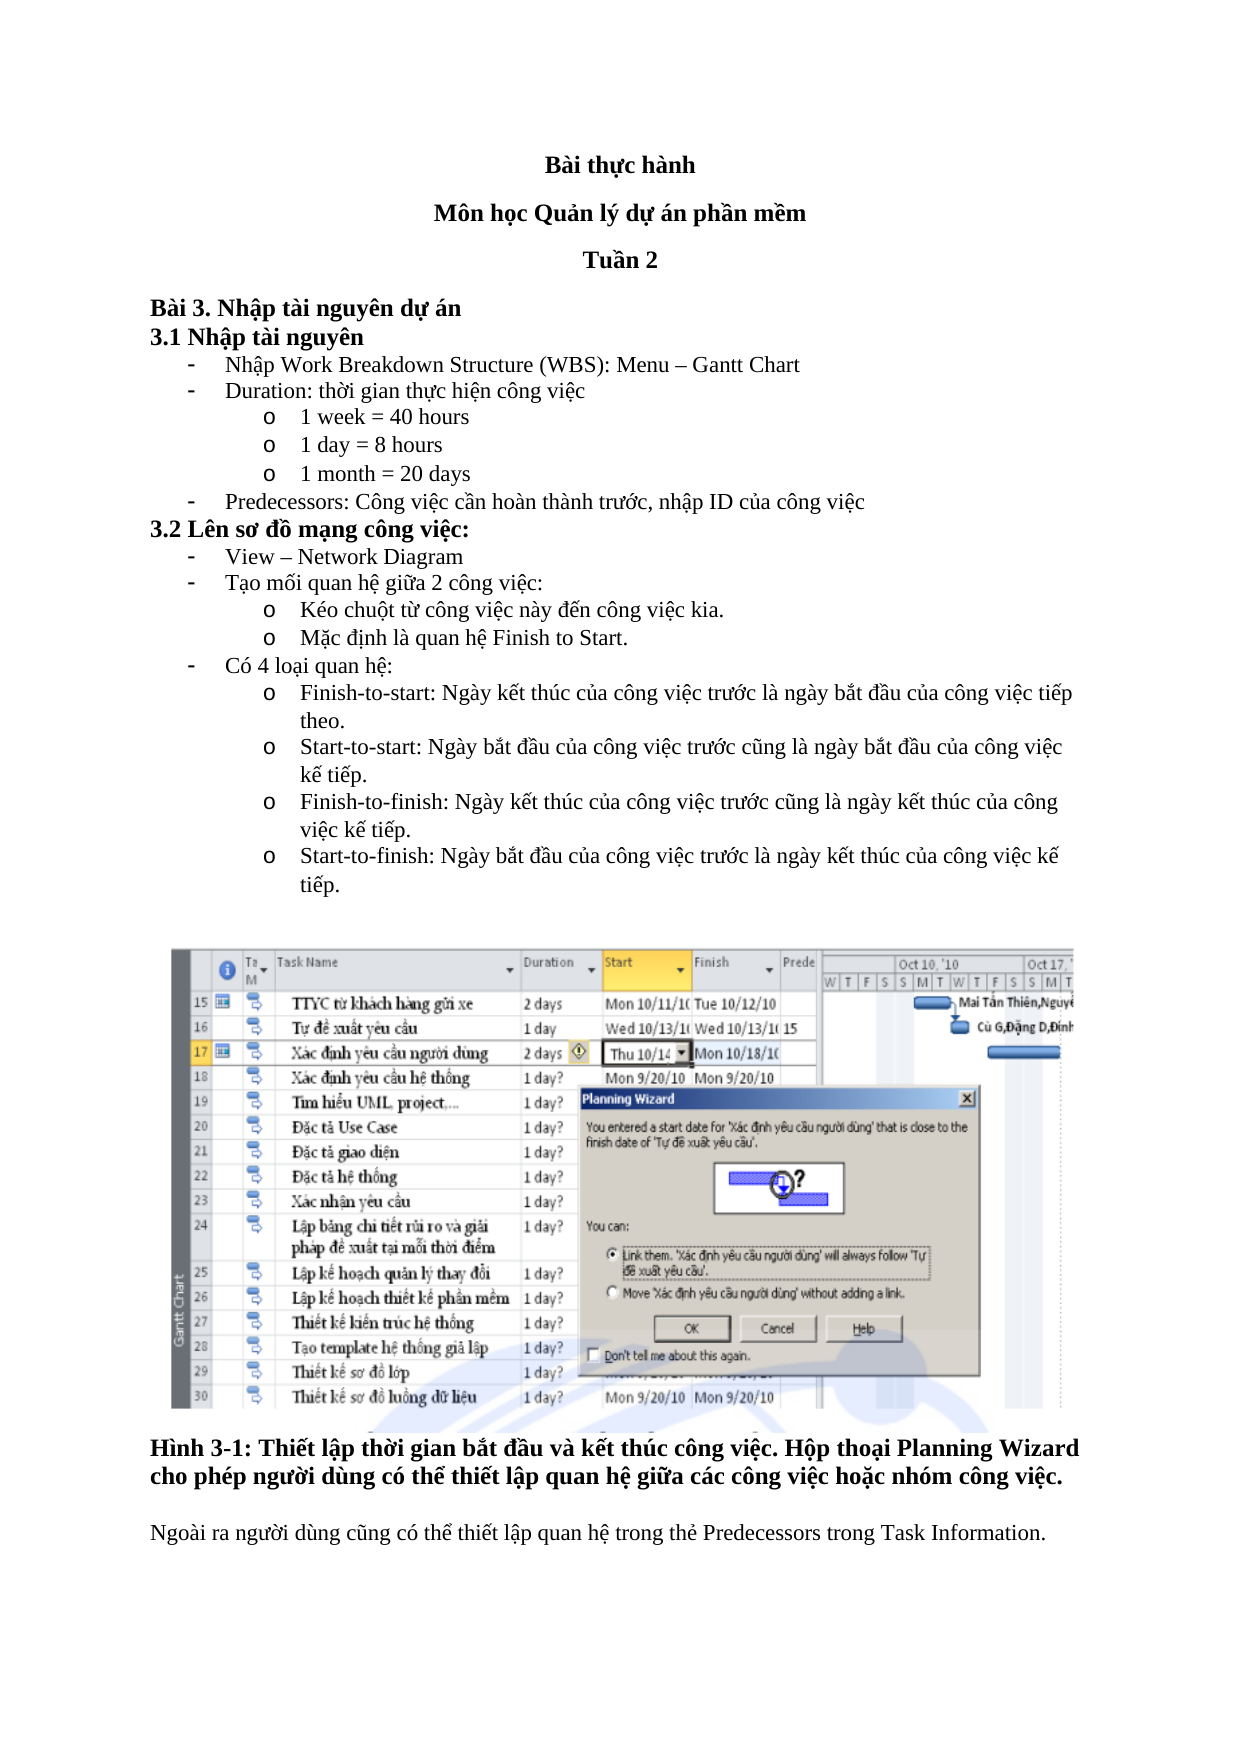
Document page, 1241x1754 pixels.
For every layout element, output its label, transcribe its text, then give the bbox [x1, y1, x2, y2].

list View – Network Diagram [187, 543, 1090, 569]
list Duration: thời gian thực hiện công việc [187, 377, 1090, 403]
text Hình 3-1: Thiết lập thời gian bắt đầu và kết thúc công việc. Hộp thoại Planning Wizard cho phép người dùng có thể thiết lập quan hệ giữa các công việc hoặc nhóm công việc. [150, 1433, 1090, 1490]
list Predecessors: Công việc cần hoàn thành trước, nhập ID của công việc [187, 488, 1090, 514]
text Bài thực hành [150, 150, 1090, 179]
text Môn học Quản lý dự án phần mềm [150, 198, 1090, 226]
text Ngoài ra người dùng cũng có thể thiết lập quan hệ trong thẻ Predecessors trong Task Information. [150, 1519, 1090, 1573]
text Tuần 2 [150, 245, 1090, 274]
list Có 4 loại quan hệ: [187, 652, 1090, 679]
list Kéo chuột từ công việc này đến công việc kia. [262, 596, 1090, 624]
list Mặc định là quan hệ Finish to Start. [262, 624, 1090, 652]
list Start-to-start: Ngày bắt đầu của công việc trước cũng là ngày bắt đầu của công việc kế tiếp. [262, 733, 1090, 788]
list Finish-to-start: Ngày kết thúc của công việc trước là ngày bắt đầu của công việc tiếp theo. [262, 679, 1090, 733]
list Nhập Work Breakdown Structure (WBS): Menu – Gantt Chart [187, 351, 1090, 377]
picture [150, 925, 1091, 1433]
list 1 month = 20 days [262, 460, 1090, 488]
text Bài 3. Nhập tài nguyên dự án 3.1 Nhập tài nguyên [150, 293, 1090, 351]
list 1 day = 8 hours [262, 432, 1090, 460]
list 1 week = 40 hours [262, 403, 1090, 432]
list Tạo mối quan hệ giữa 2 công việc: [187, 569, 1090, 596]
list Start-to-finish: Ngày bắt đầu của công việc trước là ngày kết thúc của công việc kế tiếp. [262, 842, 1090, 925]
list Finish-to-finish: Ngày kết thúc của công việc trước cũng là ngày kết thúc của công việc kế tiếp. [262, 788, 1090, 842]
text 3.2 Lên sơ đồ mạng công việc: [150, 514, 1090, 543]
